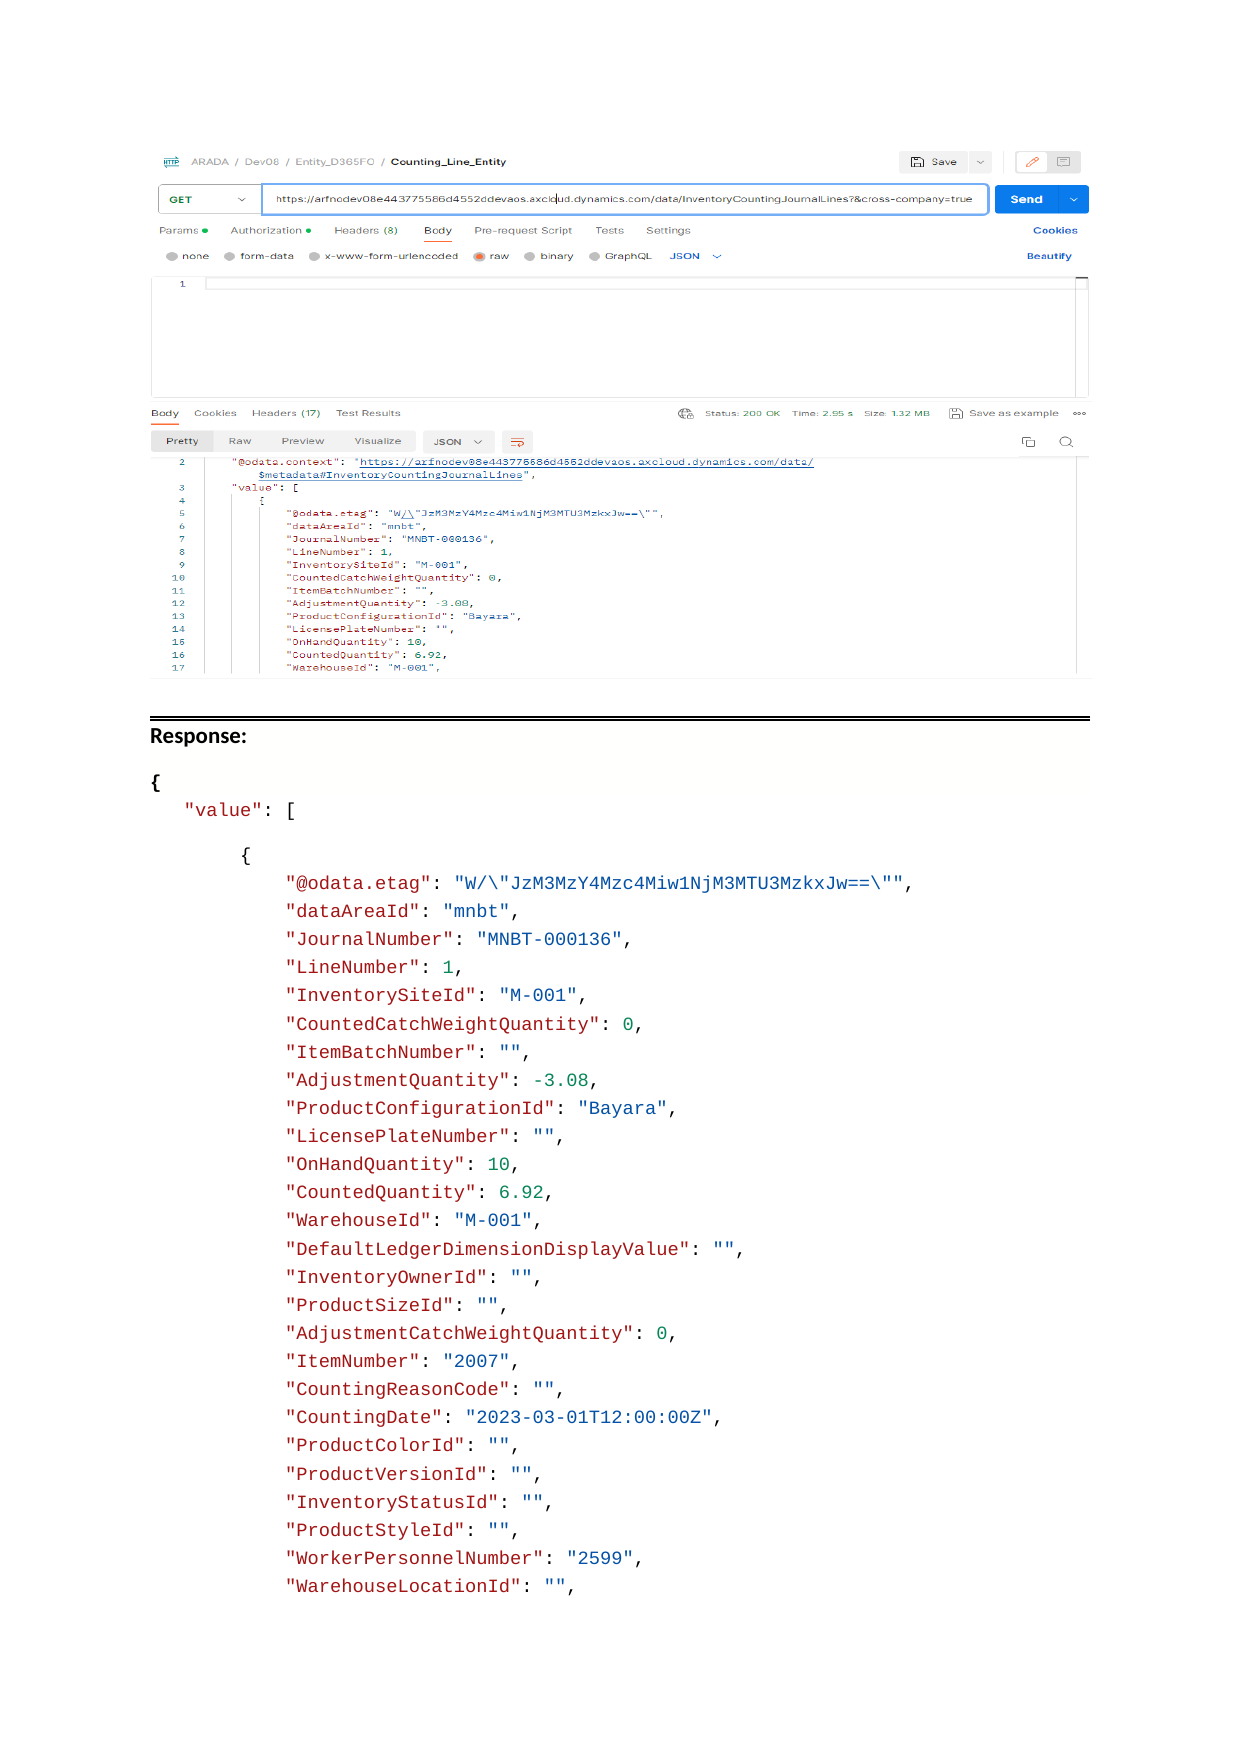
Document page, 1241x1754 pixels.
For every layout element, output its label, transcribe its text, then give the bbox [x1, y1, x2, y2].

text "InventoryOwnerId": "", [150, 1261, 1090, 1289]
text "WarehouseLocationId": "", [150, 1570, 1090, 1598]
text "InventoryStatusId": "", [150, 1486, 1090, 1514]
text { [150, 766, 1090, 794]
text "ProductStyleId": "", [150, 1514, 1090, 1542]
text "AdjustmentCatchWeightQuantity": 0, [150, 1317, 1090, 1345]
text "ProductConfigurationId": "Bayara", [150, 1092, 1090, 1120]
text "CountingDate": "2023-03-01T12:00:00Z", [150, 1401, 1090, 1429]
text "CountingReasonCode": "", [150, 1373, 1090, 1401]
text "CountedCatchWeightQuantity": 0, [150, 1007, 1090, 1036]
text "AdjustmentQuantity": -3.08, [150, 1064, 1090, 1092]
text "LineNumber": 1, [150, 951, 1090, 979]
text "ProductColorId": "", [150, 1429, 1090, 1457]
text "ItemNumber": "2007", [150, 1345, 1090, 1373]
text "ProductSizeId": "", [150, 1289, 1090, 1317]
text "OnHandQuantity": 10, [150, 1148, 1090, 1176]
text { [150, 839, 1090, 867]
picture [150, 150, 1093, 683]
text "dataAreaId": "mnbt", [150, 895, 1090, 923]
text "DefaultLedgerDimensionDisplayValue": "", [150, 1232, 1090, 1261]
text "LicensePlateNumber": "", [150, 1120, 1090, 1148]
text "WarehouseId": "M-001", [150, 1204, 1090, 1232]
text "value": [ [150, 794, 1090, 822]
text "ItemBatchNumber": "", [150, 1036, 1090, 1064]
text Response: [150, 721, 1090, 749]
text "JournalNumber": "MNBT-000136", [150, 923, 1090, 951]
text "@odata.etag": "W/\"JzM3MzY4Mzc4Miw1NjM3MTU3MzkxJw==\"", [150, 867, 1090, 895]
text "ProductVersionId": "", [150, 1457, 1090, 1486]
text "WorkerPersonnelNumber": "2599", [150, 1542, 1090, 1570]
text "InventorySiteId": "M-001", [150, 979, 1090, 1007]
text "CountedQuantity": 6.92, [150, 1176, 1090, 1204]
